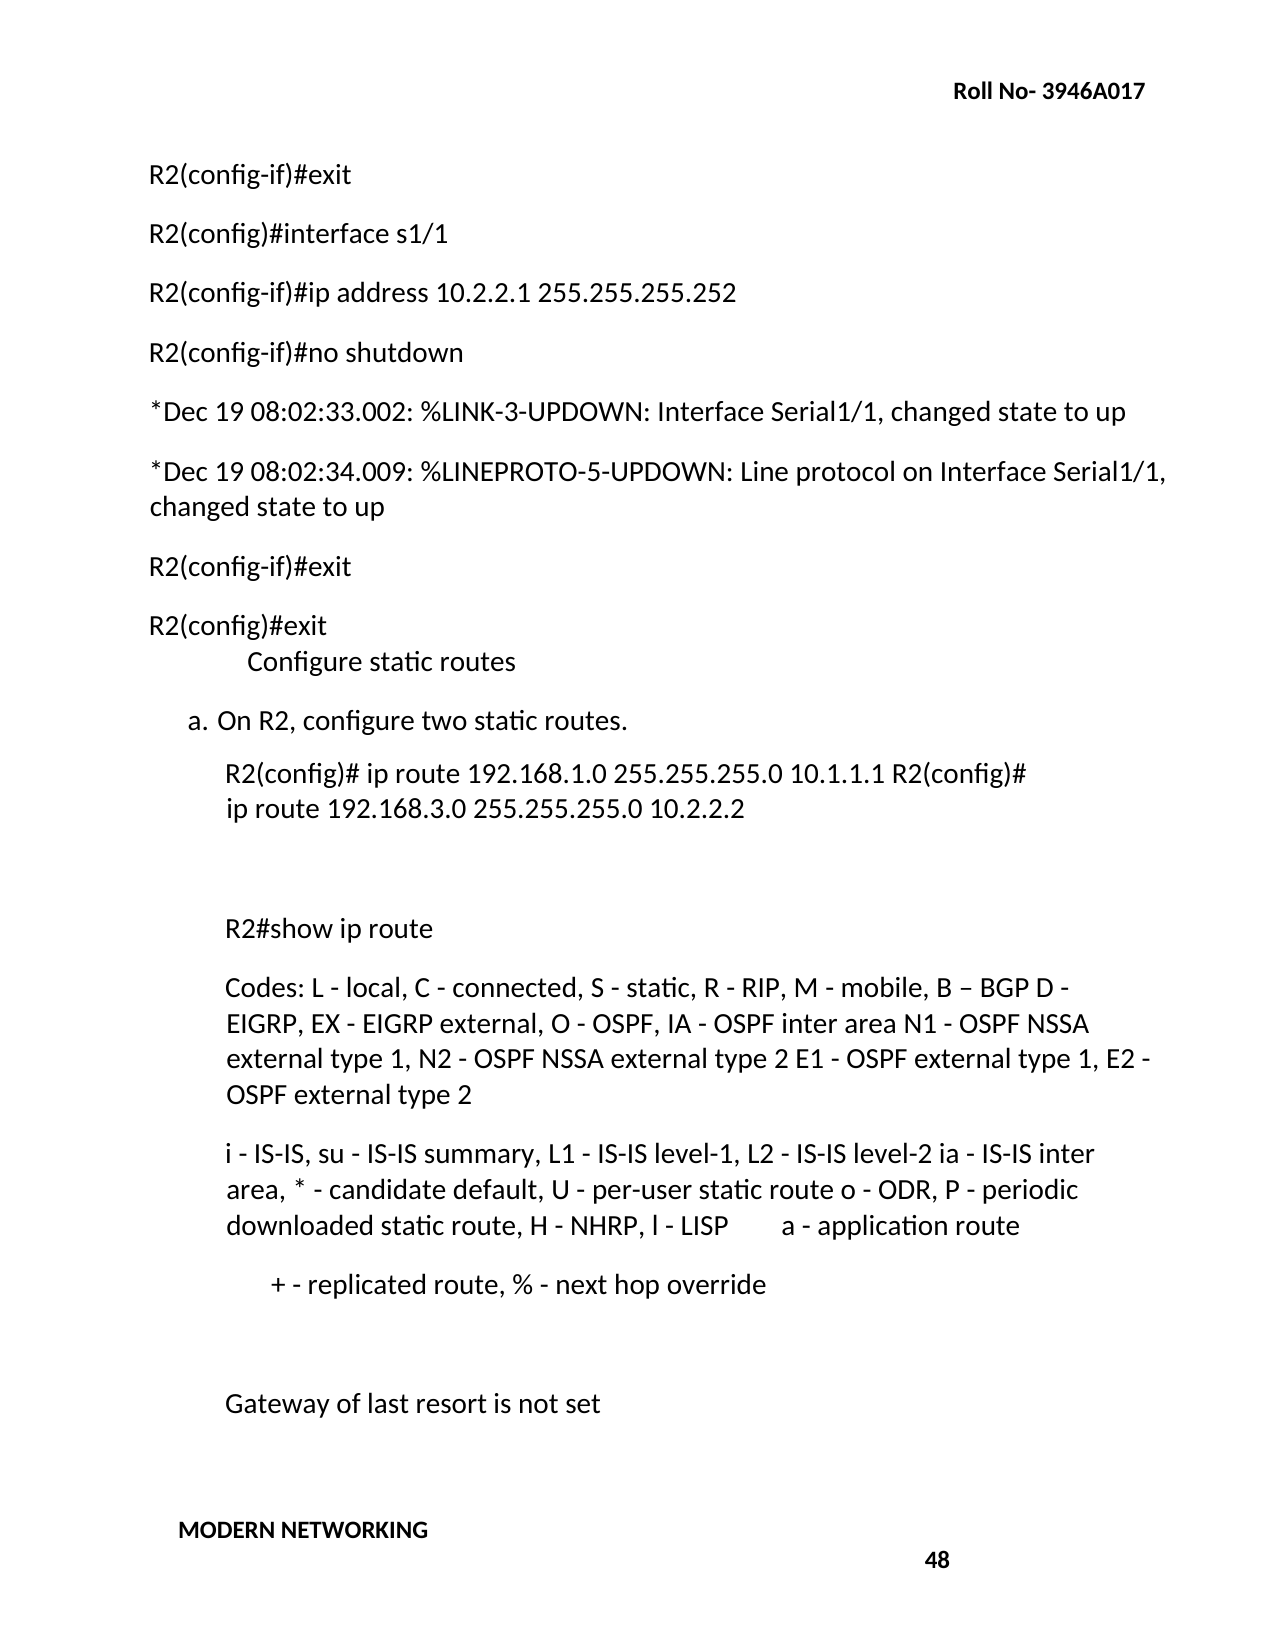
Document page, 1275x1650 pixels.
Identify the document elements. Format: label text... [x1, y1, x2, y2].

text i - IS-IS, su - IS-IS summary, L1 - IS-IS level-1, L2 - IS-IS level-2 ia - IS-IS inter area, * - candidate default, U - per-user static route o - ODR, P - periodic downloaded static route, H - NHRP, l - LISP a - application route [225, 1135, 1122, 1242]
text R2#show ip route [225, 910, 1267, 945]
text Configure static routes [148, 643, 1267, 678]
text *Dec 19 08:02:34.009: %LINEPROTO-5-UPDOWN: Line protocol on Interface Serial1/1, changed state to up [148, 453, 1187, 524]
text *Dec 19 08:02:33.002: %LINK-3-UPDOWN: Interface Serial1/1, changed state to up [148, 393, 1146, 429]
text Gateway of last resort is not set [225, 1385, 1267, 1421]
text a. On R2, configure two static routes. [187, 702, 1267, 738]
text R2(config)#interface s1/1 [148, 215, 1267, 251]
text Codes: L - local, C - connected, S - static, R - RIP, M - mobile, B – BGP D - EIGRP, EX - EIGRP external, O - OSPF, IA - OSPF inter area N1 - OSPF NSSA external type 1, N2 - OSPF NSSA external type 2 E1 - OSPF external type 1, E2 - OSPF external type 2 [225, 969, 1154, 1112]
text R2(config)# ip route 192.168.1.0 255.255.255.0 10.1.1.1 R2(config)# ip route 192.168.3.0 255.255.255.0 10.2.2.2 [225, 755, 1039, 826]
text R2(config-if)#exit [148, 548, 1267, 583]
text R2(config-if)#no shutdown [148, 334, 1267, 369]
text R2(config-if)#exit [148, 156, 1267, 191]
text R2(config)#exit [148, 607, 1267, 643]
text R2(config-if)#ip address 10.2.2.1 255.255.255.252 [148, 274, 1267, 310]
text + - replicated route, % - next hop override [225, 1266, 1267, 1302]
